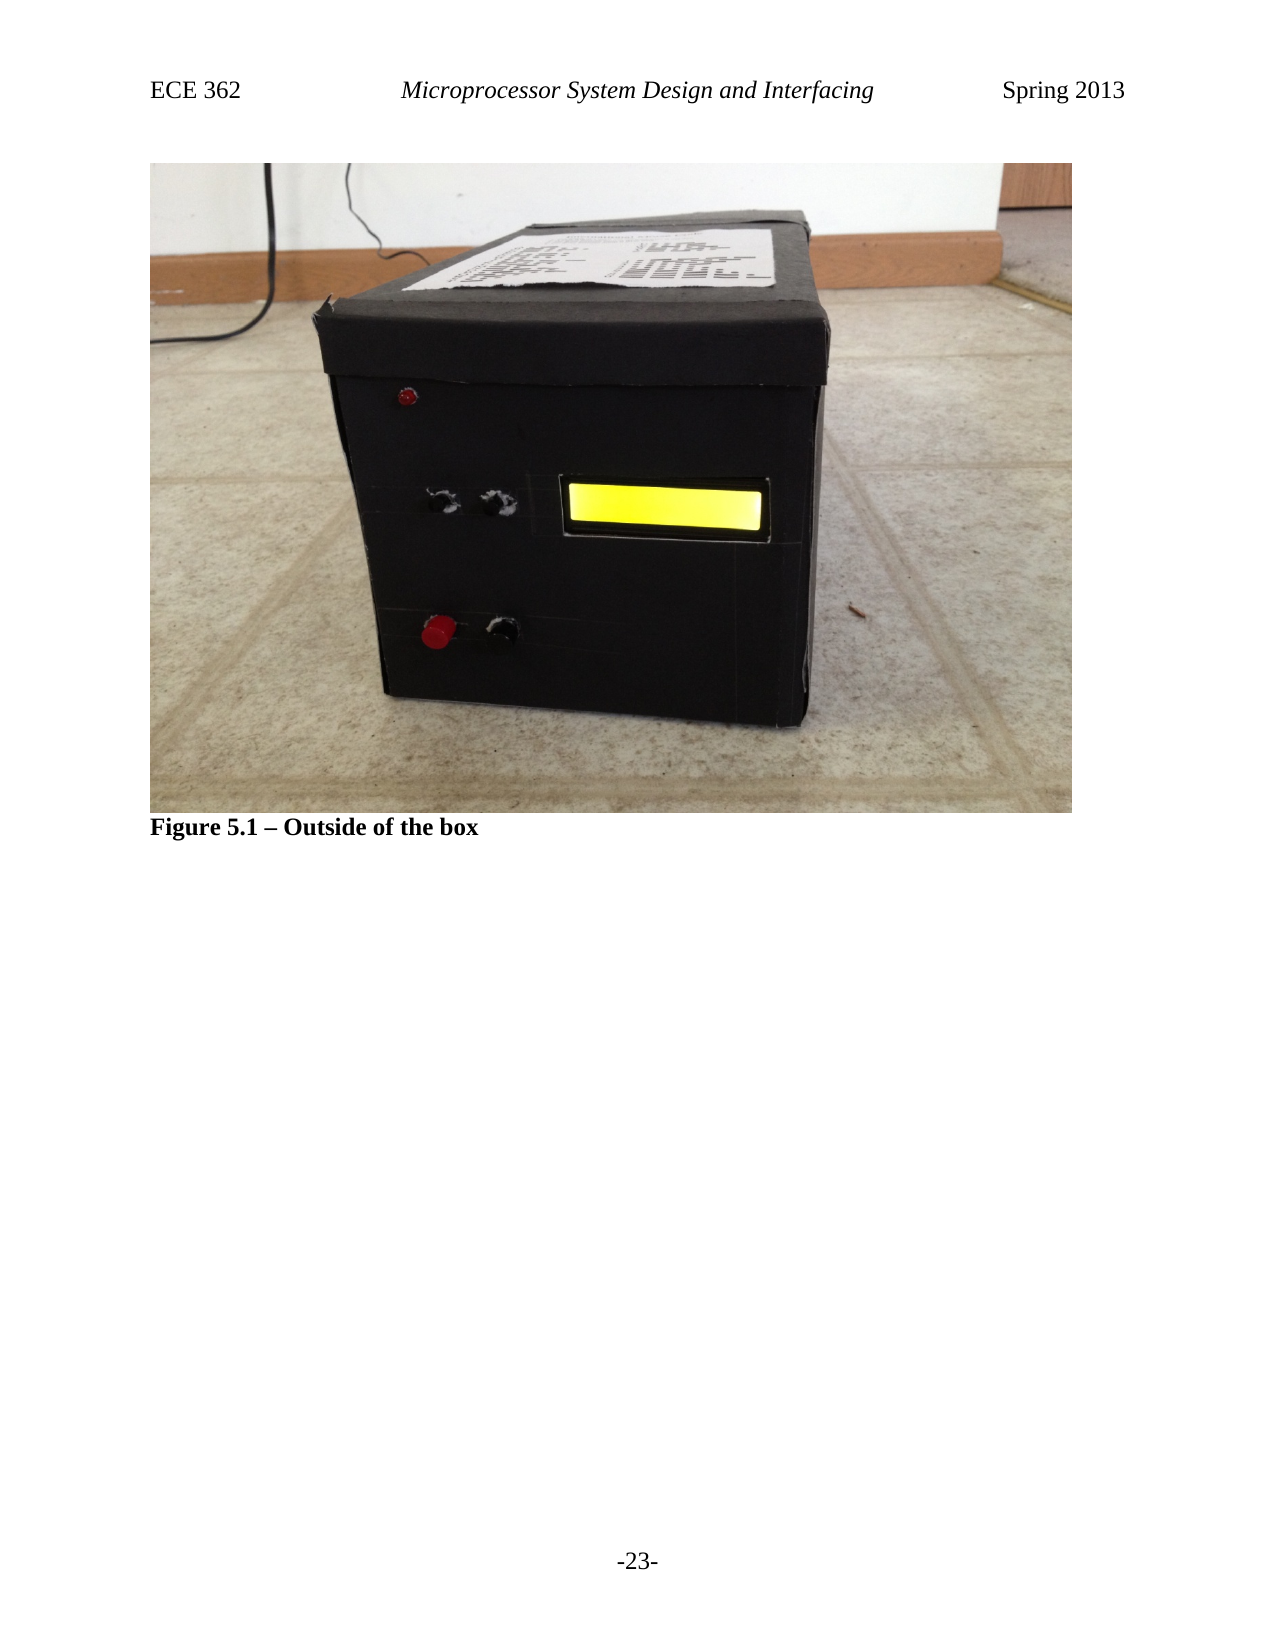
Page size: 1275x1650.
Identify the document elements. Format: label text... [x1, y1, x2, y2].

text Figure 5.1 – Outside of the box [150, 812, 1125, 841]
picture [150, 163, 1072, 813]
